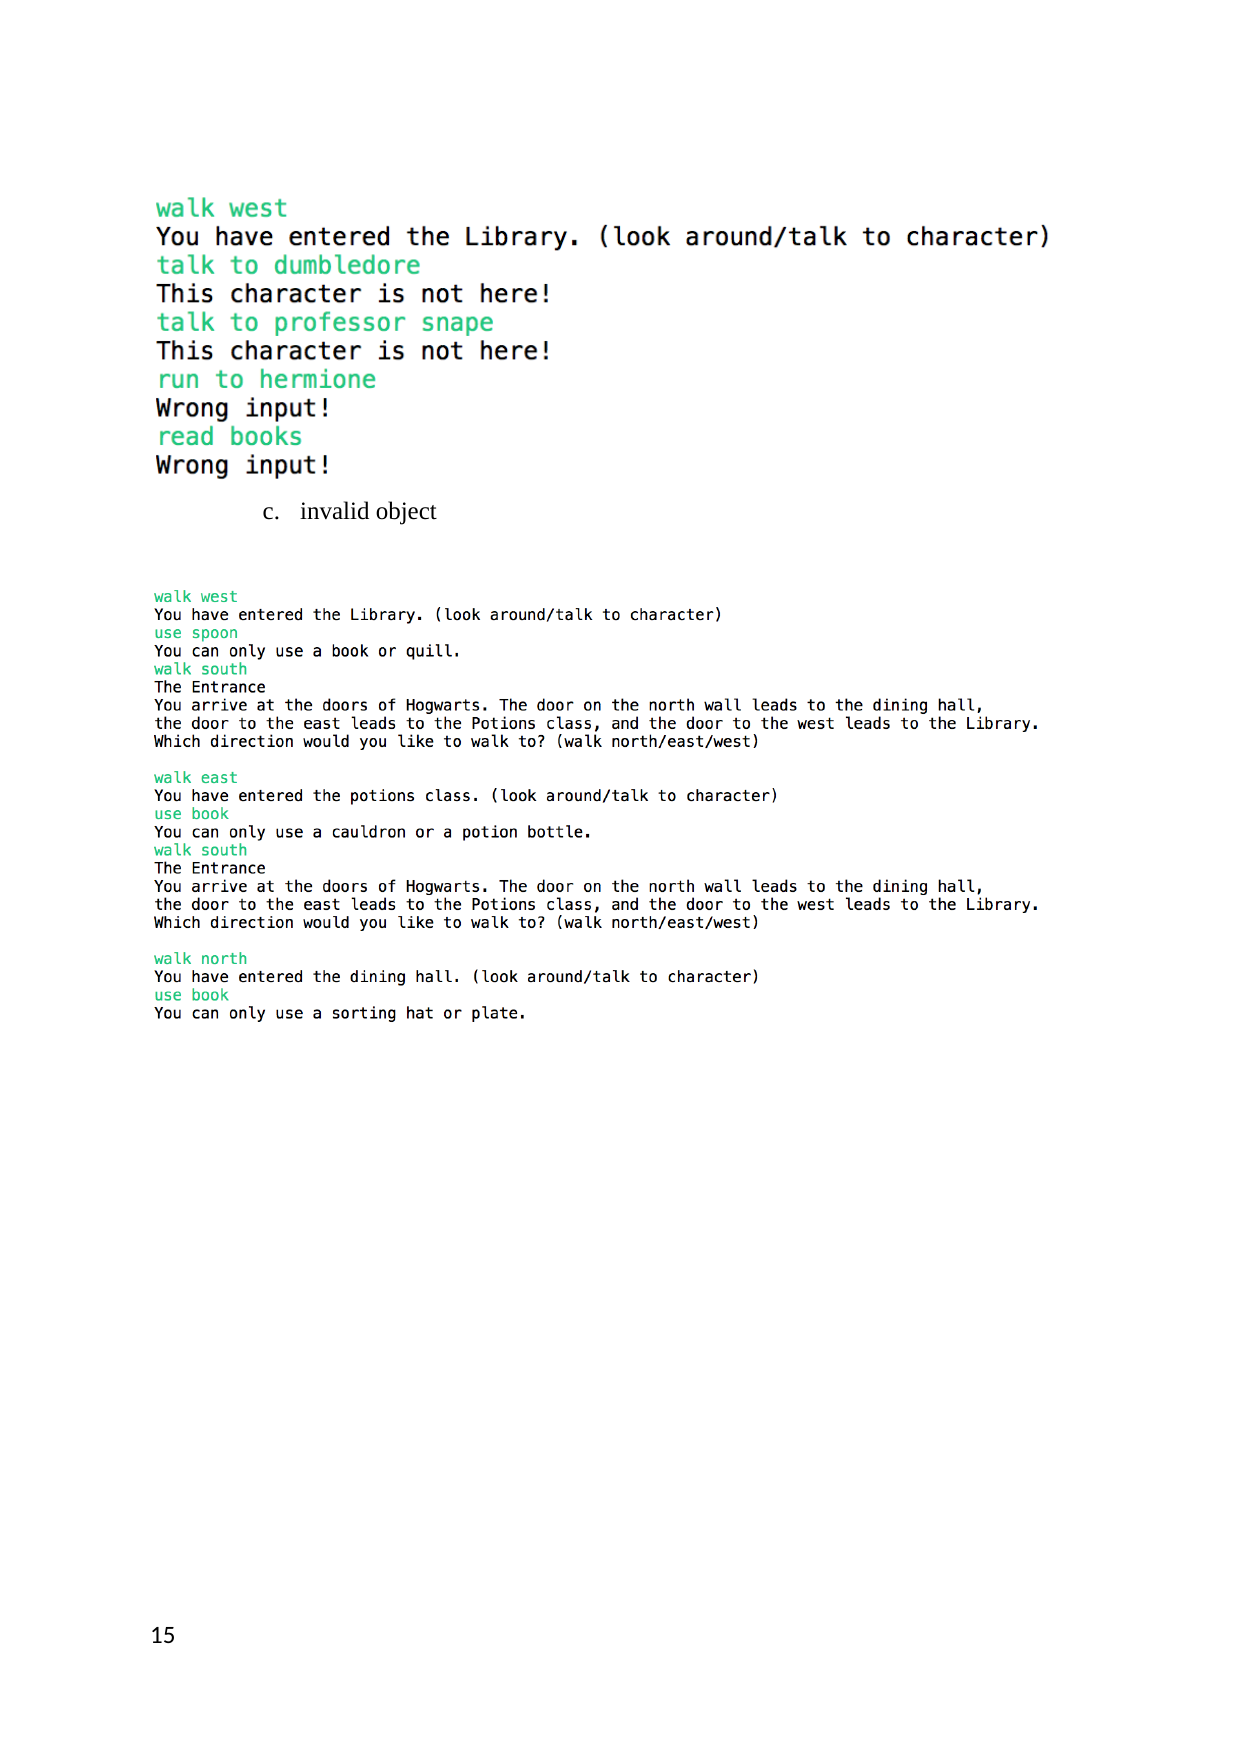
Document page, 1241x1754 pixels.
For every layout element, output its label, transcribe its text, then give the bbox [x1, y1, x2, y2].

list invalid object [262, 496, 1090, 524]
picture [150, 582, 1090, 1035]
picture [150, 180, 1090, 496]
